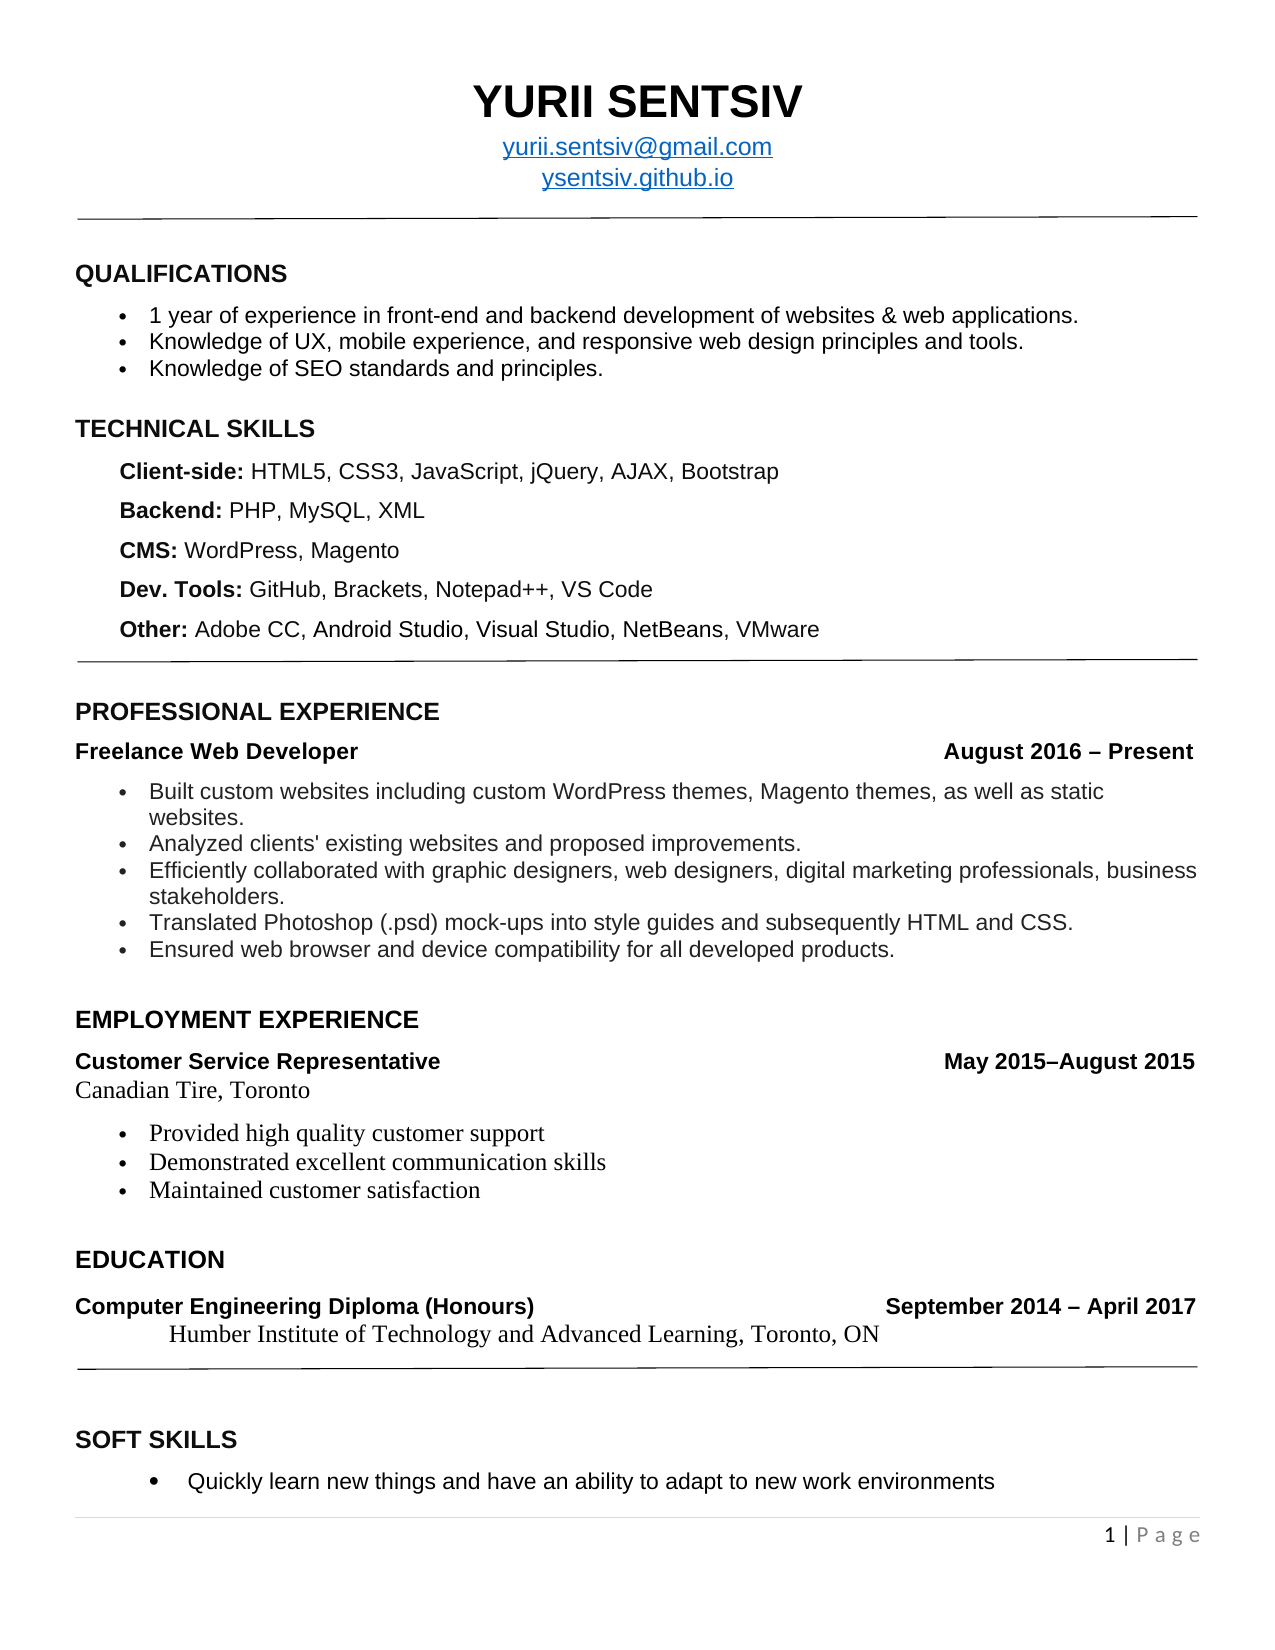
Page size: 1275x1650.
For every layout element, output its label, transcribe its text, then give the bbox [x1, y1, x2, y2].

subtitle yurii.sentsiv@gmail.com [75, 132, 1200, 161]
list Quickly learn new things and have an ability to adapt to new work environments [150, 1468, 1200, 1494]
text Canadian Tire, Toronto [75, 1075, 1200, 1103]
text TECHNICAL SKILLS [75, 414, 1219, 443]
text PROFESSIONAL EXPERIENCE [75, 655, 1219, 726]
list 1 year of experience in front-end and backend development of websites & web applications. [119, 302, 1219, 328]
text ysentsiv.github.io [75, 163, 1200, 192]
list Built custom websites including custom WordPress themes, Magento themes, as well as static websites. [119, 778, 1198, 830]
text Dev. Tools: GitHub, Brackets, Notepad++, VS Code [119, 576, 1219, 602]
text YURII SENTSIV [75, 75, 1200, 128]
text QUALIFICATIONS [75, 259, 1219, 287]
text EDUCATION [75, 1245, 1200, 1274]
text Client-side: HTML5, CSS3, JavaScript, jQuery, AJAX, Bootstrap [119, 458, 1219, 484]
text Computer Engineering Diploma (Honours) September 2014 – April 2017 Humber Institute of Technology and Advanced Learning, Toronto, ON [75, 1293, 1200, 1348]
list Efficiently collaborated with graphic designers, web designers, digital marketing professionals, business stakeholders. [119, 857, 1198, 909]
text EMPLOYMENT EXPERIENCE [75, 1005, 1200, 1034]
list Ensured web browser and device compatibility for all developed products. [119, 936, 1198, 962]
text Freelance Web Developer August 2016 – Present [75, 738, 1197, 764]
text SOFT SKILLS [75, 1365, 1219, 1453]
text CMS: WordPress, Magento [119, 537, 1219, 563]
list Demonstrated excellent communication skills [119, 1147, 1200, 1175]
list Knowledge of UX, mobile experience, and responsive web design principles and tools. [119, 328, 1219, 354]
text Other: Adobe CC, Android Studio, Visual Studio, NetBeans, VMware [119, 616, 1219, 642]
list Translated Photoshop (.psd) mock-ups into style guides and subsequently HTML and CSS. [119, 909, 1198, 936]
list Maintained customer satisfaction [119, 1175, 1200, 1204]
text Backend: PHP, MySQL, XML [119, 497, 1219, 523]
list Knowledge of SEO standards and principles. [119, 354, 1219, 381]
list Analyzed clients' existing websites and proposed improvements. [119, 830, 1198, 857]
list Provided high quality customer support [119, 1118, 1199, 1147]
text Customer Service Representative May 2015–August 2015 [75, 1048, 1200, 1075]
